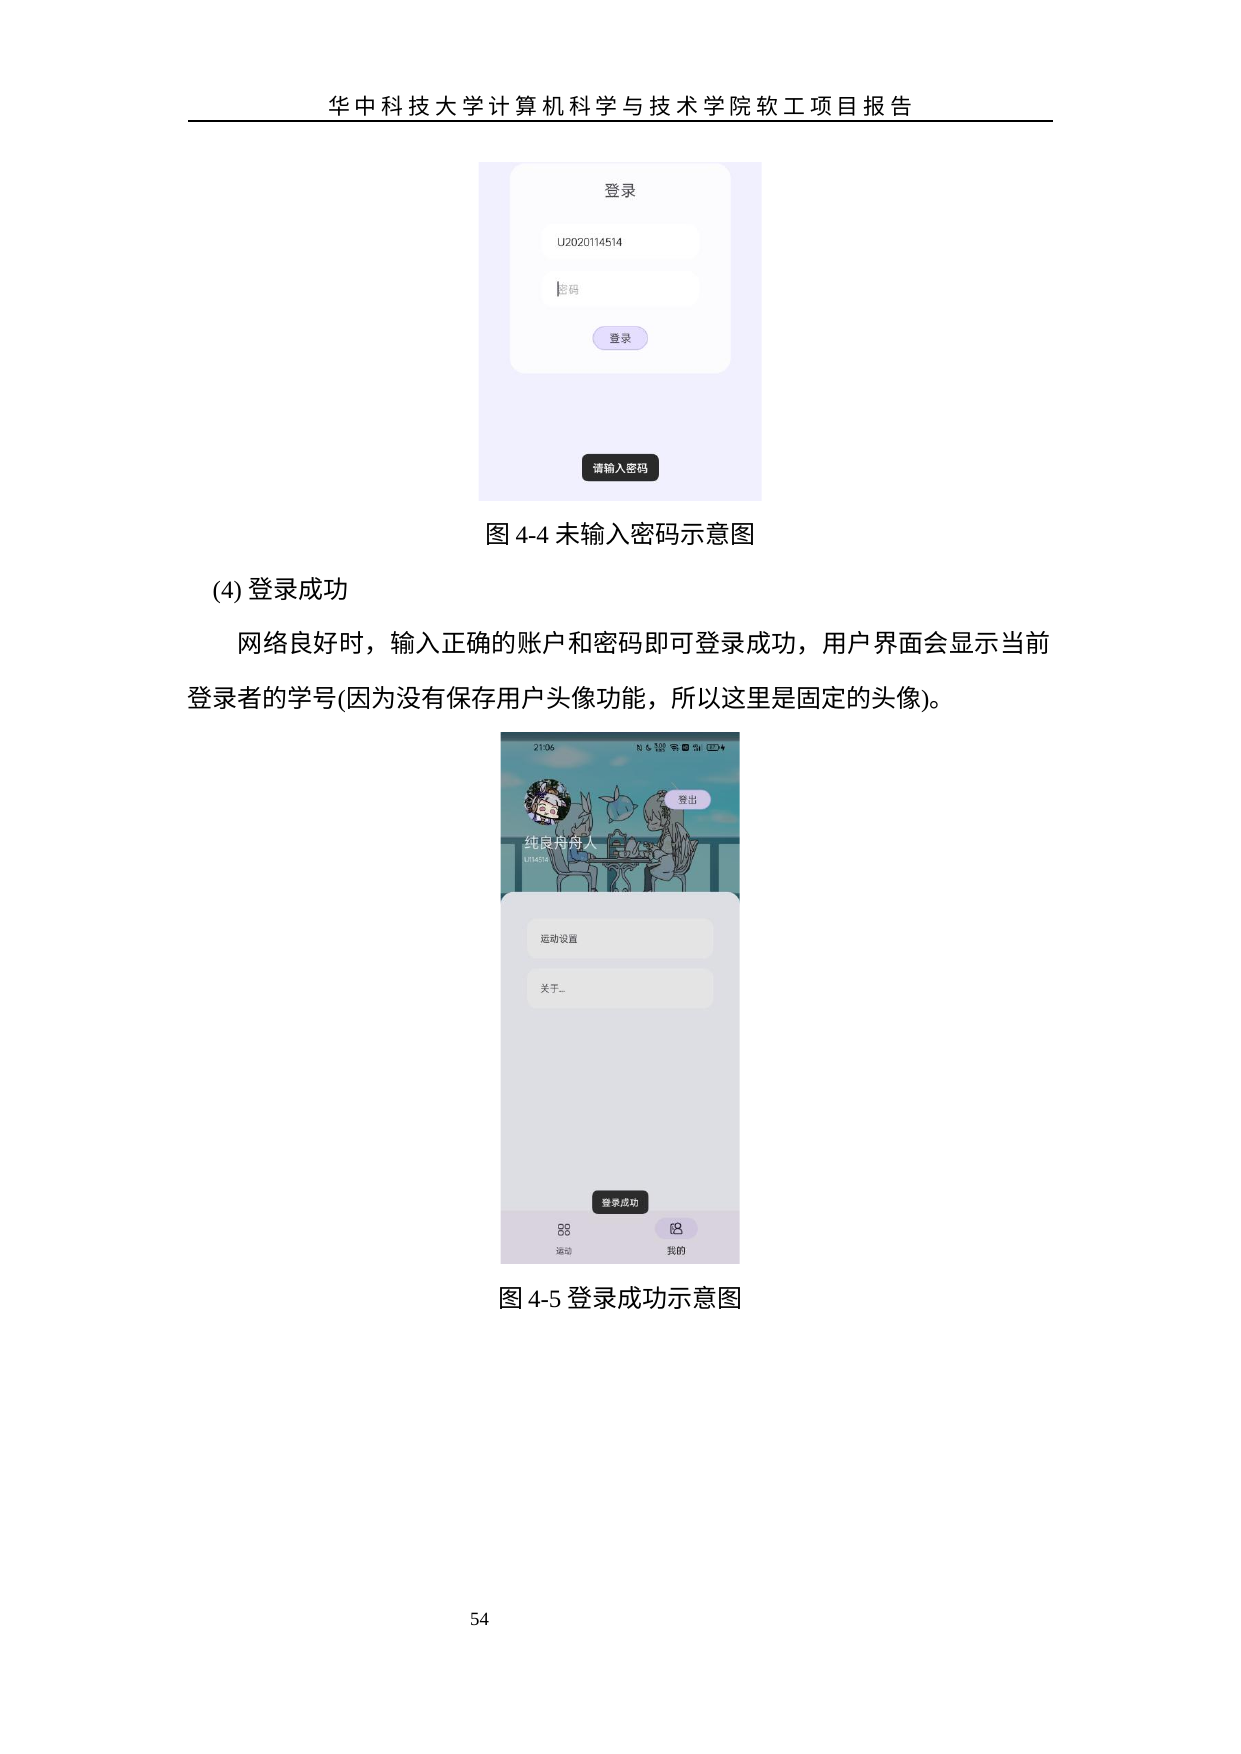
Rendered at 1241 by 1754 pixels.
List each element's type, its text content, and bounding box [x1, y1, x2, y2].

text 图4-5 登录成功示意图 [187, 1278, 1053, 1314]
picture [478, 162, 762, 501]
text 图4-4 未输入密码示意图 [187, 515, 1053, 551]
list 网络良好时，输入正确的账户和密码即可登录成功，用户界面会显示当前登录者的学号(因为没有保存用户头像功能，所以这里是固定的头像)。 [187, 624, 1053, 714]
picture [500, 732, 740, 1264]
list 登录成功 [212, 569, 1053, 606]
